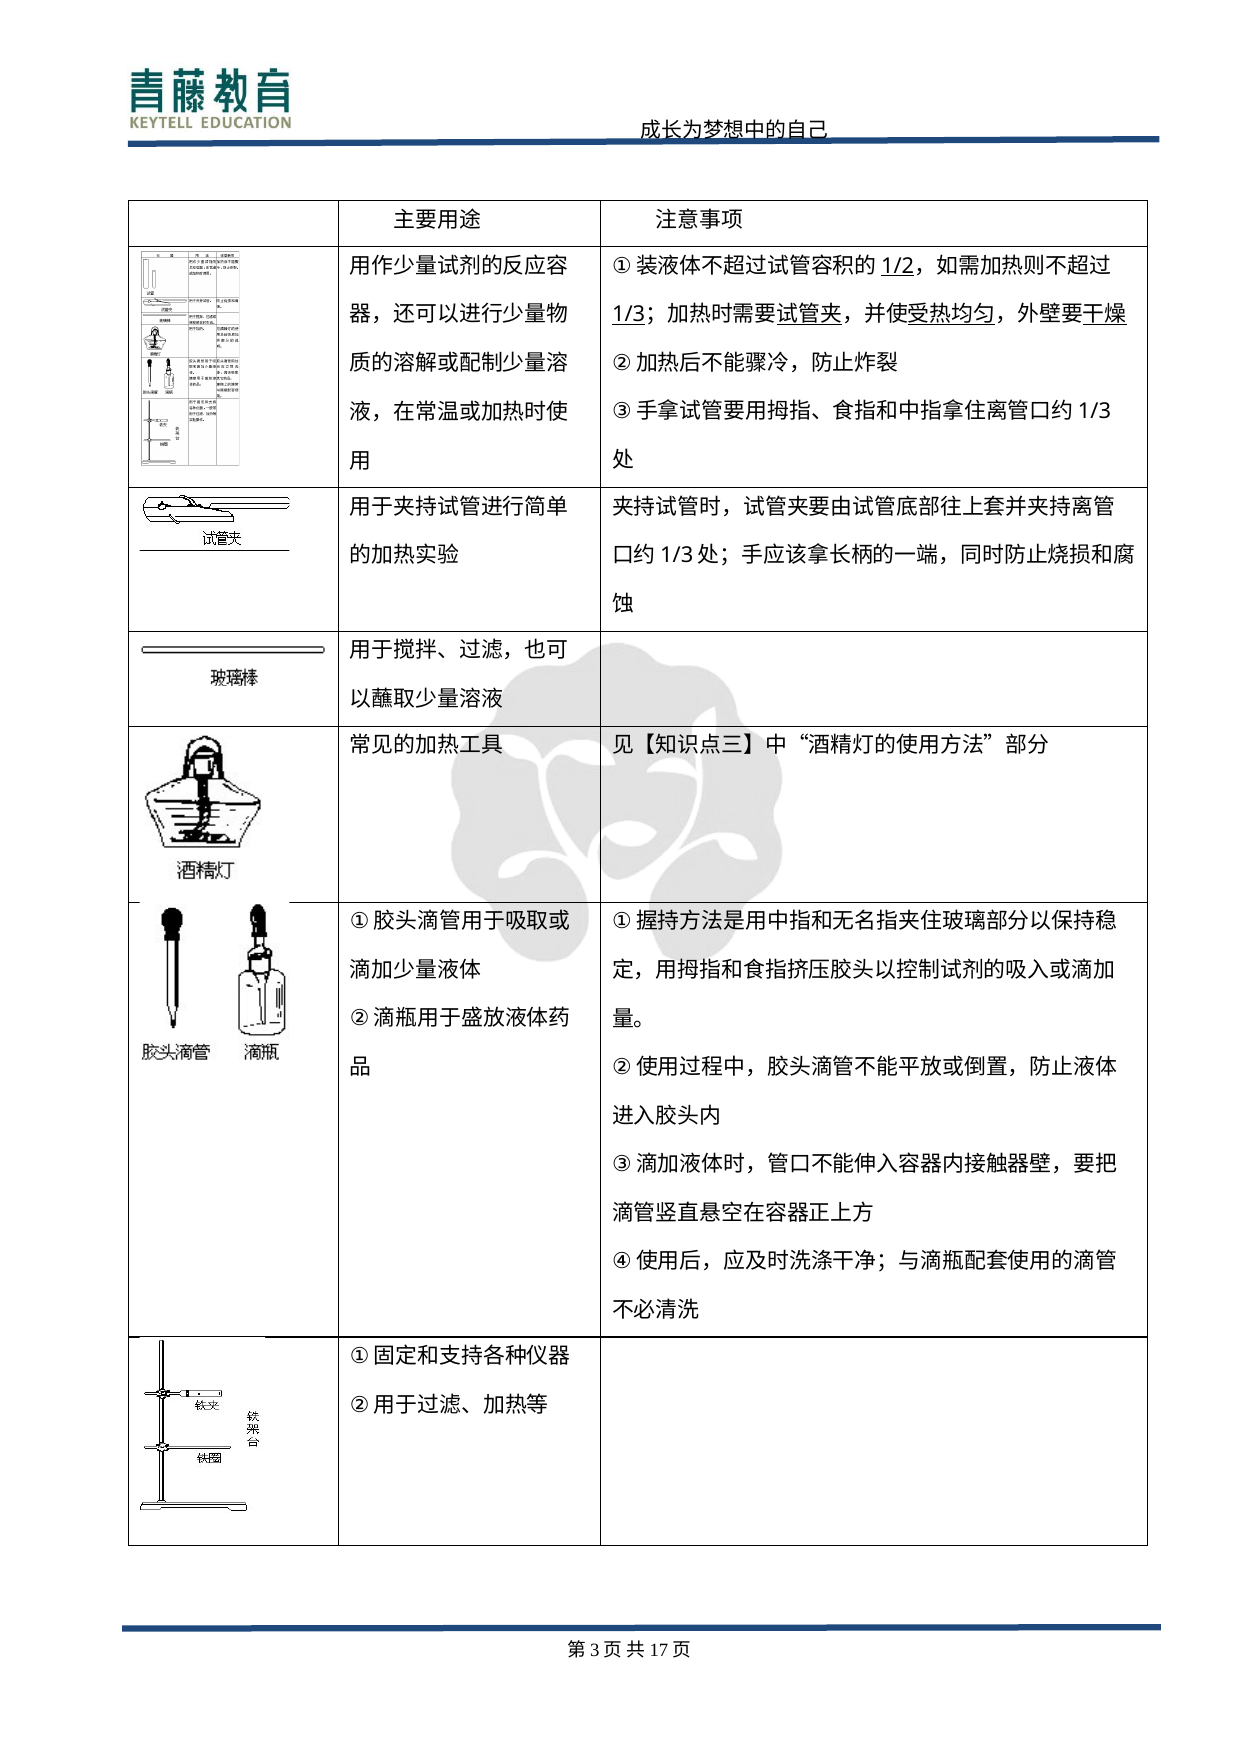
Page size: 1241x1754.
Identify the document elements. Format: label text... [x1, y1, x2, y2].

table_cell [601, 1338, 1147, 1545]
table_cell 常见的加热工具 [339, 727, 600, 902]
table_cell [129, 727, 338, 902]
table_cell ①握持方法是用中指和无名指夹住玻璃部分以保持稳定，用拇指和食指挤压胶头以控制试剂的吸入或滴加量。 ②使用过程中，胶头滴管不能平放或倒置，防止液体进入胶头内 ③滴加液体时，管口不能伸入容器内接触器壁，要把滴管竖直悬空在容器正上方 ④使用后，应及时洗涤干净；与滴瓶配套使用的滴管不必清洗 [601, 903, 1147, 1336]
table_cell [601, 632, 1147, 726]
table_cell [129, 1338, 338, 1545]
table_cell 用作少量试剂的反应容器，还可以进行少量物质的溶解或配制少量溶液，在常温或加热时使用 [339, 247, 600, 487]
table_header 注意事项 [601, 201, 1147, 246]
table_cell 用于搅拌、过滤，也可以蘸取少量溶液 [339, 632, 600, 726]
table_cell ①固定和支持各种仪器 ②用于过滤、加热等 [339, 1338, 600, 1545]
table_cell [129, 903, 338, 1336]
table_cell [129, 247, 338, 487]
table_cell 见【知识点三】中“酒精灯的使用方法”部分 [601, 727, 1147, 902]
table_cell [129, 488, 338, 631]
table_cell 夹持试管时，试管夹要由试管底部往上套并夹持离管口约1/3处；手应该拿长柄的一端，同时防止烧损和腐蚀 [601, 488, 1147, 631]
table_cell ①装液体不超过试管容积的1/2，如需加热则不超过1/3；加热时需要试管夹，并使受热均匀，外壁要干燥 ②加热后不能骤冷，防止炸裂 ③手拿试管要用拇指、食指和中指拿住离管口约1/3处 [601, 247, 1147, 487]
table_cell ①胶头滴管用于吸取或滴加少量液体 ②滴瓶用于盛放液体药品 [339, 903, 600, 1336]
table_header [129, 201, 338, 246]
picture [113, 51, 303, 134]
table_cell 用于夹持试管进行简单的加热实验 [339, 488, 600, 631]
table_cell [129, 632, 338, 726]
table_header 主要用途 [339, 201, 600, 246]
